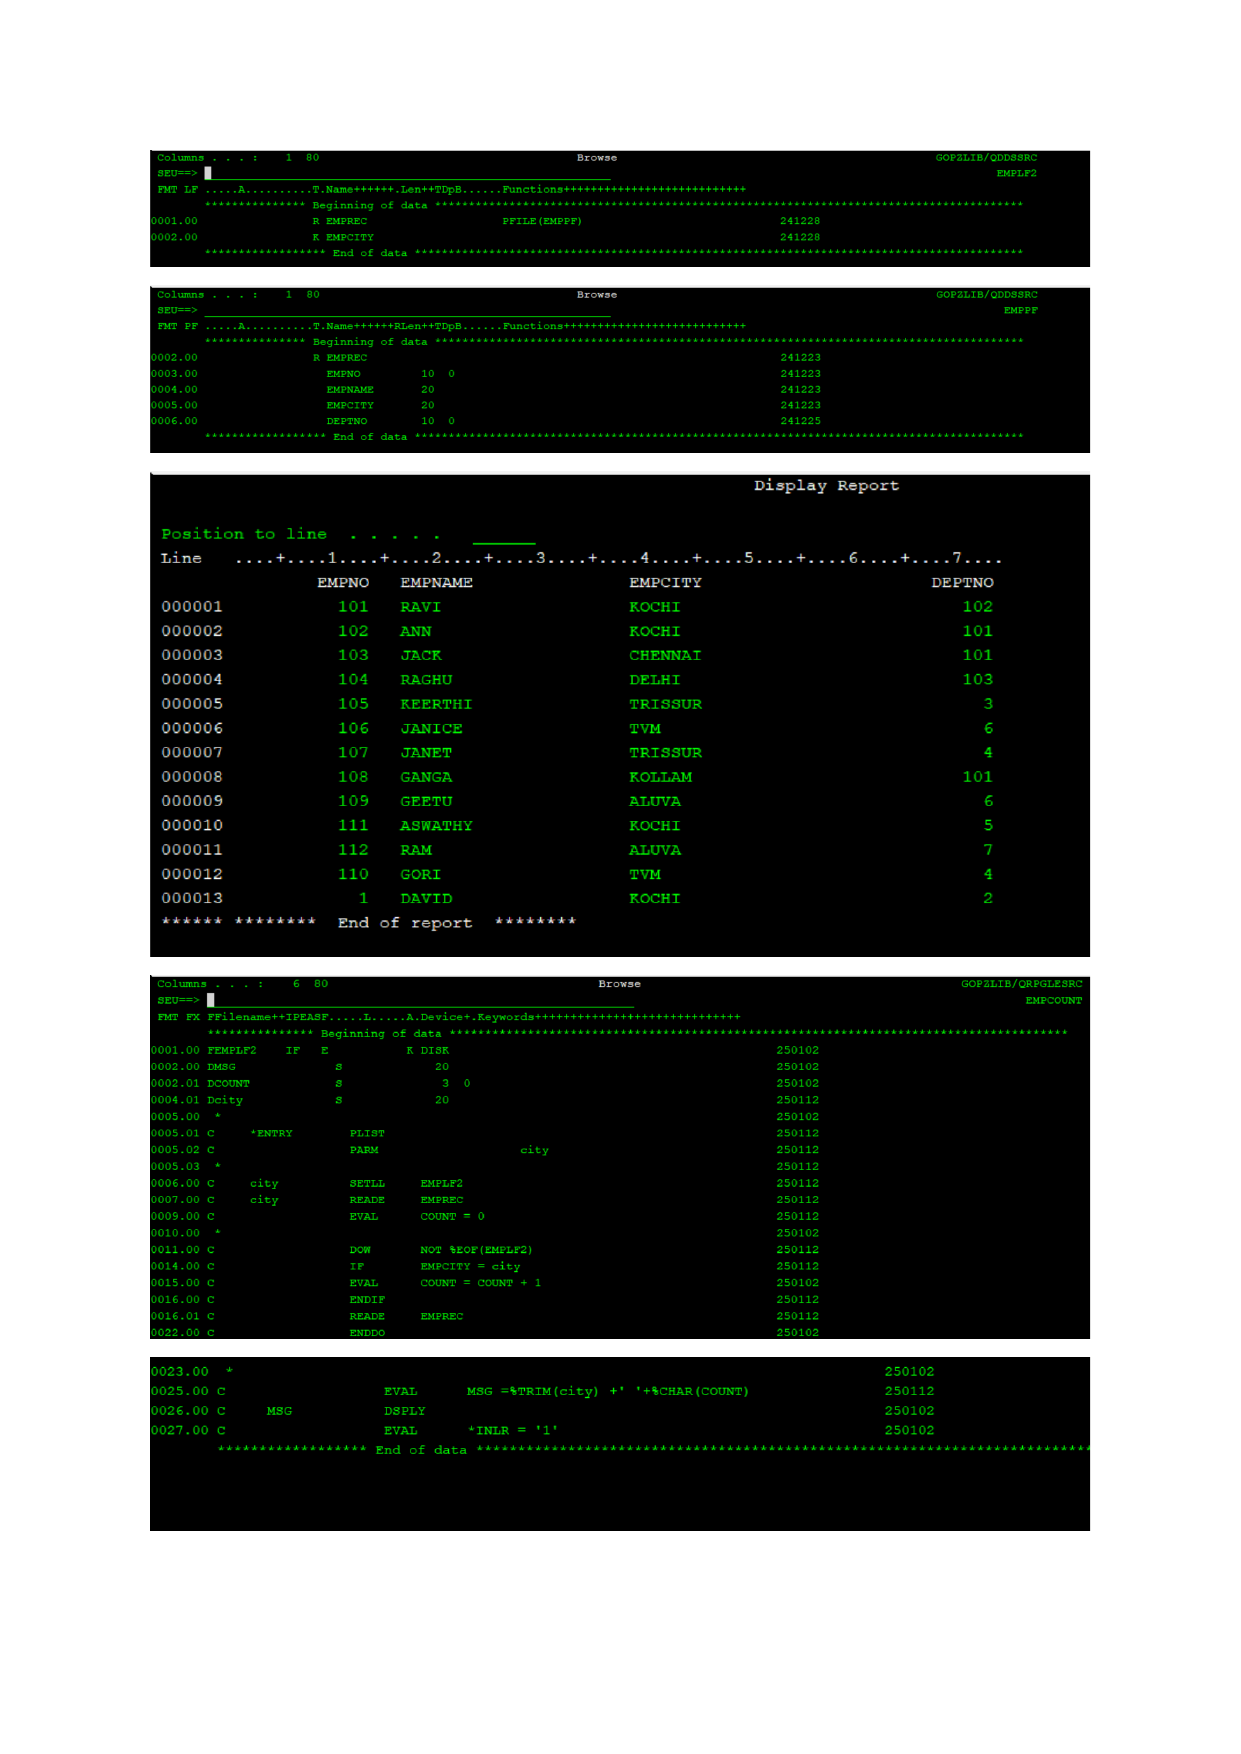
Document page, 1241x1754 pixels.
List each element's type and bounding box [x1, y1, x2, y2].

picture [150, 1357, 1091, 1531]
picture [150, 975, 1091, 1339]
picture [150, 471, 1091, 957]
picture [150, 150, 1091, 267]
picture [150, 285, 1091, 453]
